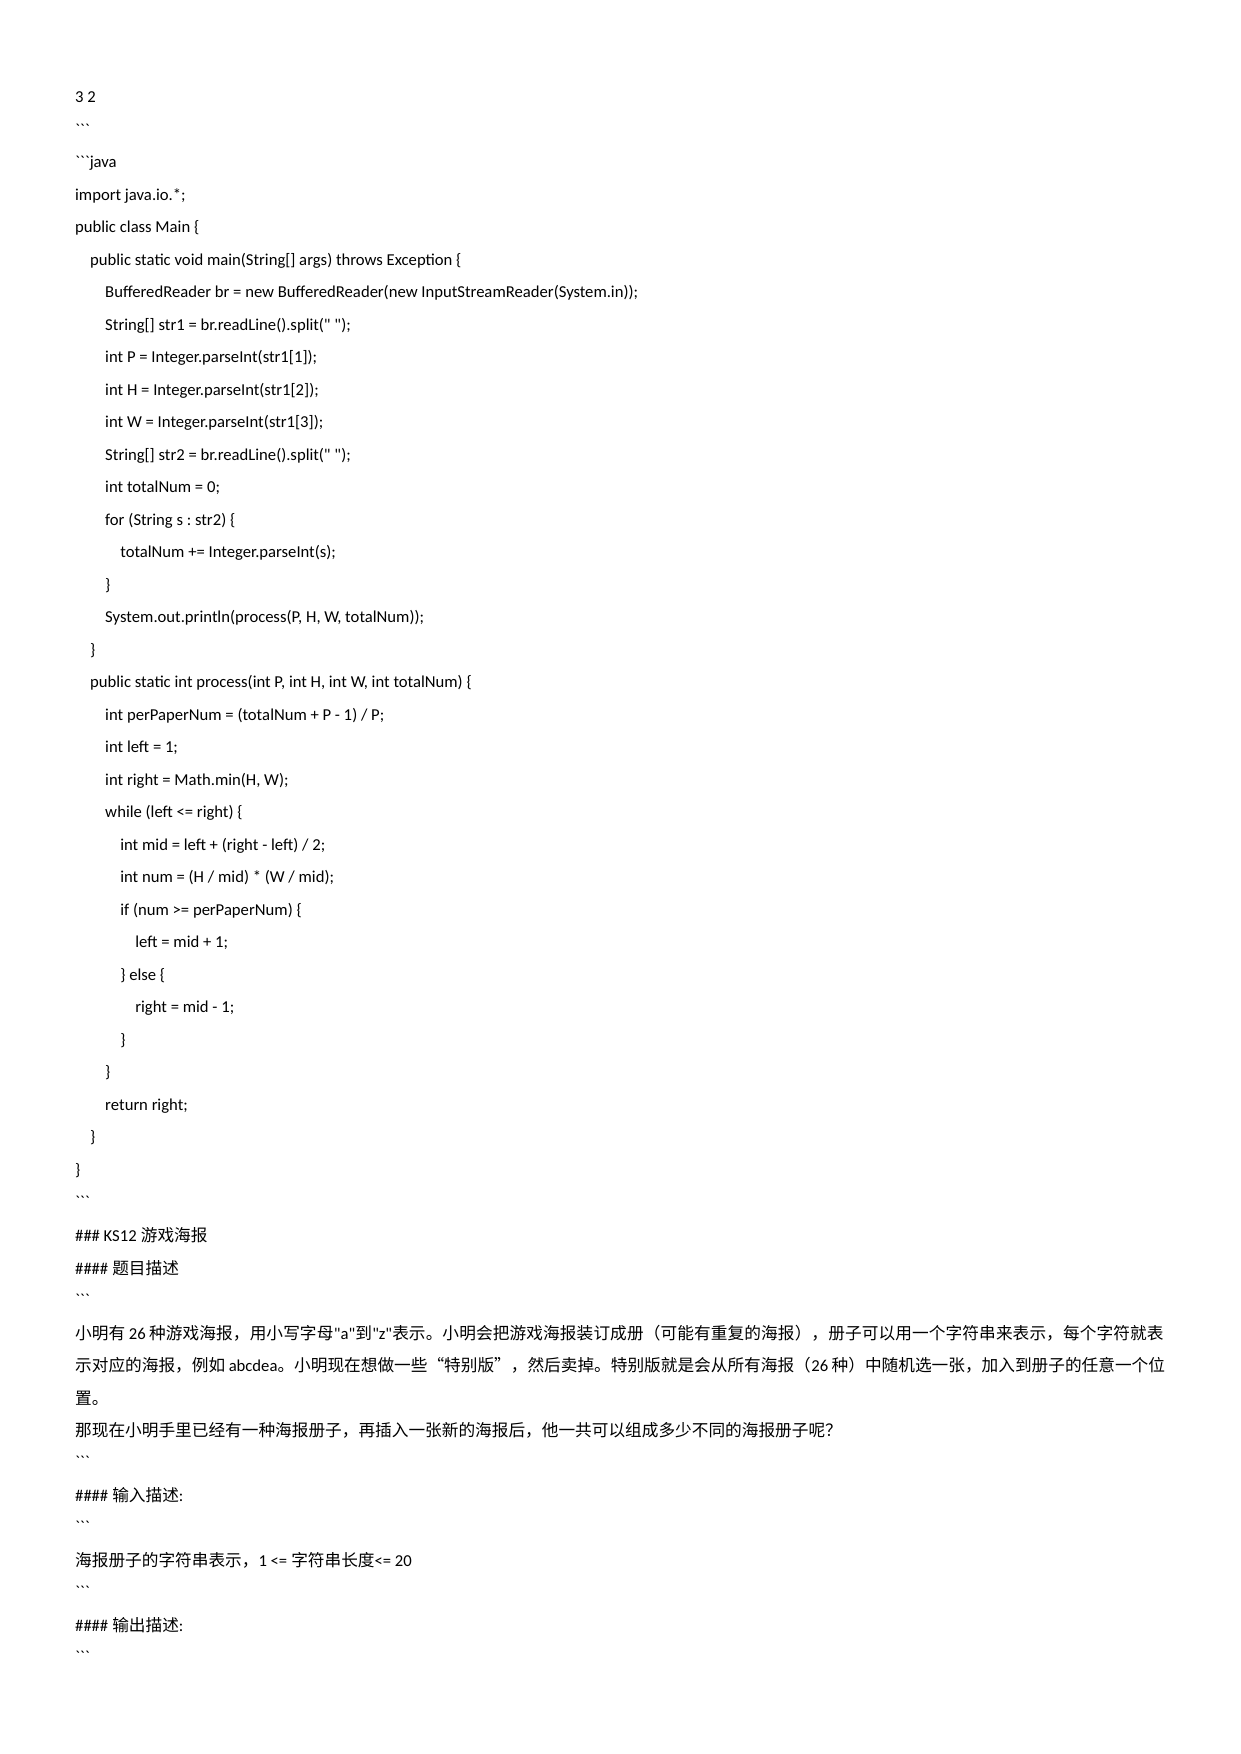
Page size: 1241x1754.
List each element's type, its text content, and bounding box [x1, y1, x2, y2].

text } [75, 1153, 1165, 1186]
text 小明有26种游戏海报，用小写字母"a"到"z"表示。小明会把游戏海报装订成册（可能有重复的海报），册子可以用一个字符串来表示，每个字符就表示对应的海报，例如abcdea。小明现在想做一些“特别版”，然后卖掉。特别版就是会从所有海报（26种）中随机选一张，加入到册子的任意一个位置。 [75, 1316, 1165, 1413]
text import java.io.*; [75, 178, 1165, 211]
text left = mid + 1; [75, 926, 1165, 958]
text } [75, 1023, 1165, 1056]
text int H = Integer.parseInt(str1[2]); [75, 373, 1165, 406]
text ``` [75, 1641, 1165, 1673]
text right = mid - 1; [75, 991, 1165, 1023]
text 3 2 [75, 81, 1165, 113]
text int mid = left + (right - left) / 2; [75, 828, 1165, 861]
text System.out.println(process(P, H, W, totalNum)); [75, 601, 1165, 633]
text for (String s : str2) { [75, 503, 1165, 536]
text } [75, 568, 1165, 601]
text } else { [75, 958, 1165, 991]
text } [75, 1121, 1165, 1153]
text ### KS12 游戏海报 [75, 1218, 1165, 1251]
text public static int process(int P, int H, int W, int totalNum) { [75, 666, 1165, 698]
text int P = Integer.parseInt(str1[1]); [75, 341, 1165, 373]
text int num = (H / mid) * (W / mid); [75, 861, 1165, 893]
text public static void main(String[] args) throws Exception { [75, 243, 1165, 276]
text String[] str1 = br.readLine().split(" "); [75, 308, 1165, 341]
text return right; [75, 1088, 1165, 1121]
text ``` [75, 1446, 1165, 1478]
text 海报册子的字符串表示，1 <= 字符串长度<= 20 [75, 1543, 1165, 1576]
text int right = Math.min(H, W); [75, 763, 1165, 796]
text ``` [75, 1576, 1165, 1608]
text ``` [75, 1186, 1165, 1218]
text ``` [75, 113, 1165, 146]
text while (left <= right) { [75, 796, 1165, 828]
text BufferedReader br = new BufferedReader(new InputStreamReader(System.in)); [75, 276, 1165, 308]
text ``` [75, 1511, 1165, 1543]
text int W = Integer.parseInt(str1[3]); [75, 406, 1165, 438]
text } [75, 1056, 1165, 1088]
text public class Main { [75, 211, 1165, 243]
text if (num >= perPaperNum) { [75, 893, 1165, 926]
text #### 题目描述 [75, 1251, 1165, 1283]
text #### 输出描述: [75, 1608, 1165, 1641]
text String[] str2 = br.readLine().split(" "); [75, 438, 1165, 471]
text #### 输入描述: [75, 1478, 1165, 1511]
text totalNum += Integer.parseInt(s); [75, 536, 1165, 568]
text int perPaperNum = (totalNum + P - 1) / P; [75, 698, 1165, 731]
text } [75, 633, 1165, 666]
text ```java [75, 146, 1165, 178]
text int totalNum = 0; [75, 471, 1165, 503]
text 那现在小明手里已经有一种海报册子，再插入一张新的海报后，他一共可以组成多少不同的海报册子呢？ [75, 1413, 1165, 1446]
text int left = 1; [75, 731, 1165, 763]
text ``` [75, 1283, 1165, 1316]
